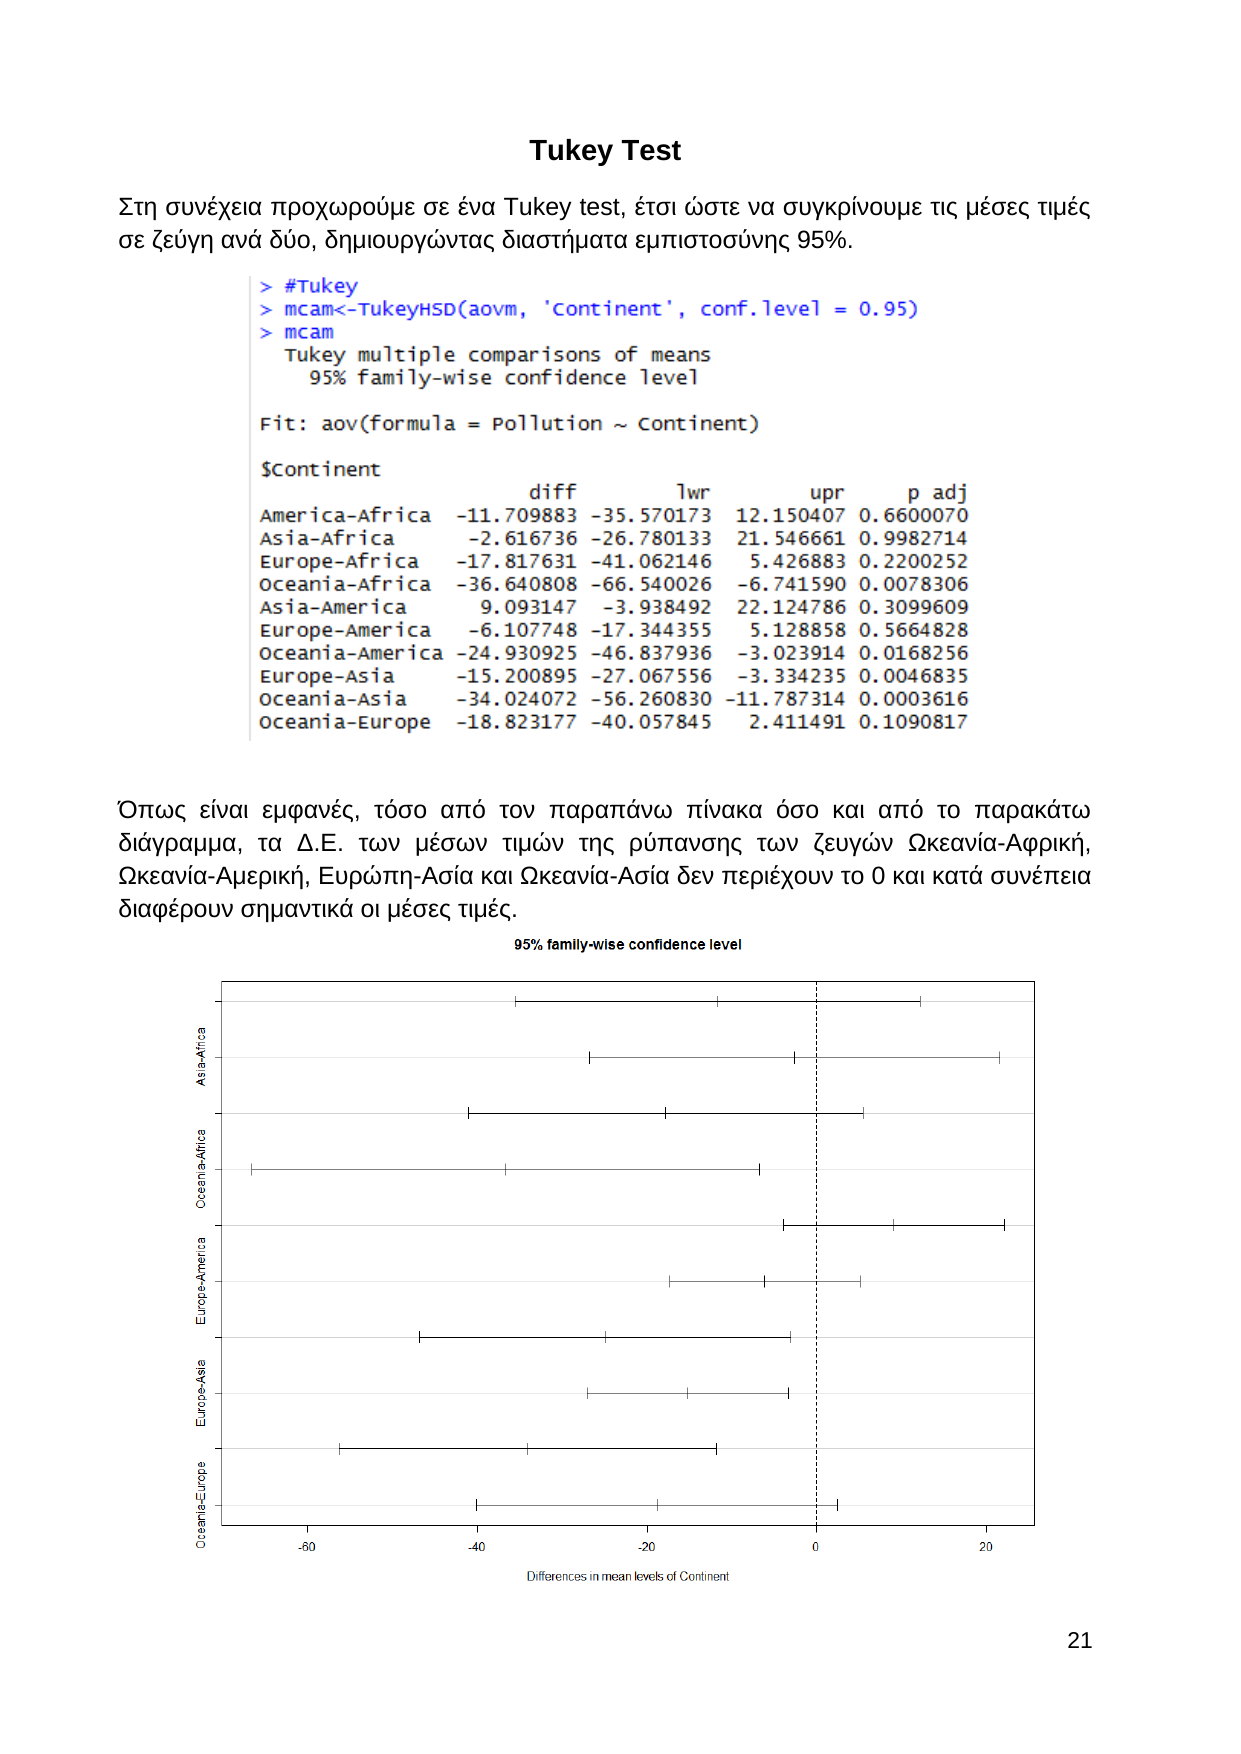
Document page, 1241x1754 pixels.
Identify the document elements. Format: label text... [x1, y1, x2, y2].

picture [182, 928, 1050, 1582]
picture [248, 276, 998, 738]
text Όπως είναι εμφανές, τόσο από τον παραπάνω πίνακα όσο και από το παρακάτω διάγραμμα, τα Δ.Ε. των μέσων τιμών της ρύπανσης των ζευγών Ωκεανία-Αφρική, Ωκεανία-Αμερική, Ευρώπη-Ασία και Ωκεανία-Ασία δεν περιέχουν το 0 και κατά συνέπεια διαφέρουν σημαντικά οι μέσες τιμές. [118, 795, 1092, 923]
text Στη συνέχεια προχωρούμε σε ένα Tukey test, έτσι ώστε να συγκρίνουμε τις μέσες τιμές σε ζεύγη ανά δύο, δημιουργώντας διαστήματα εμπιστοσύνης 95%. [118, 192, 1092, 254]
text Tukey Test [118, 133, 1092, 166]
